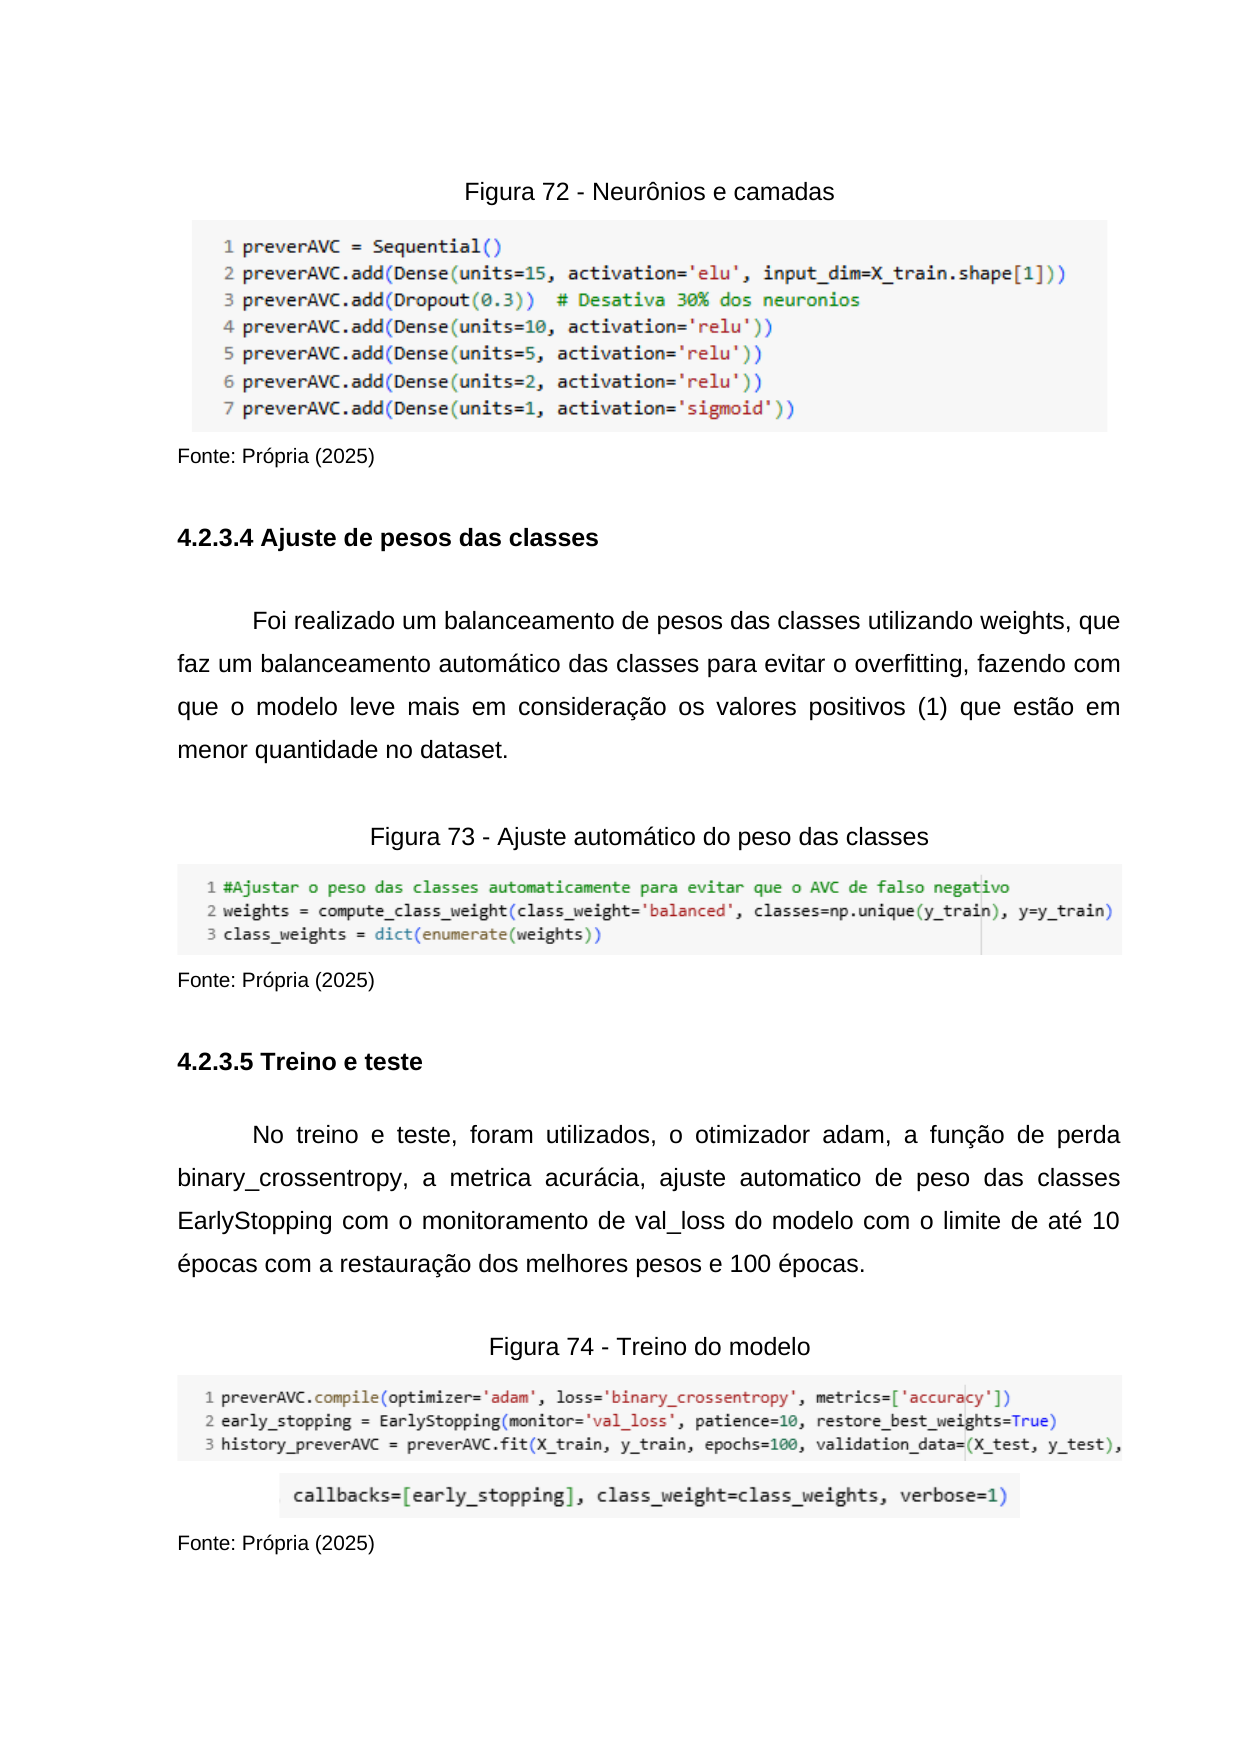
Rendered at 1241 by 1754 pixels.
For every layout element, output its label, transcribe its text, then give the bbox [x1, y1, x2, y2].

text Fonte: Própria (2025) [177, 967, 1122, 991]
subtitle 4.2.3.4 Ajuste de pesos das classes [177, 523, 1122, 552]
picture [191, 220, 1108, 432]
text Fonte: Própria (2025) [177, 444, 1122, 468]
text Fonte: Própria (2025) [177, 1530, 1122, 1554]
subtitle Figura 74 - Treino do modelo [177, 1332, 1122, 1361]
text No treino e teste, foram utilizados, o otimizador adam, a função de perda binary_crossentropy, a metrica acurácia, ajuste automatico de peso das classes EarlyStopping com o monitoramento de val_loss do modelo com o limite de até 10 épocas com a restauração dos melhores pesos e 100 épocas. [177, 1120, 1122, 1278]
picture [177, 864, 1123, 955]
text Foi realizado um balanceamento de pesos das classes utilizando weights, que faz um balanceamento automático das classes para evitar o overfitting, fazendo com que o modelo leve mais em consideração os valores positivos (1) que estão em menor quantidade no dataset. [177, 606, 1122, 764]
subtitle 4.2.3.5 Treino e teste [177, 1046, 1122, 1075]
picture [279, 1473, 1020, 1518]
subtitle Figura 73 - Ajuste automático do peso das classes [177, 822, 1122, 850]
subtitle Figura 72 - Neurônios e camadas [177, 177, 1122, 206]
picture [177, 1375, 1123, 1461]
